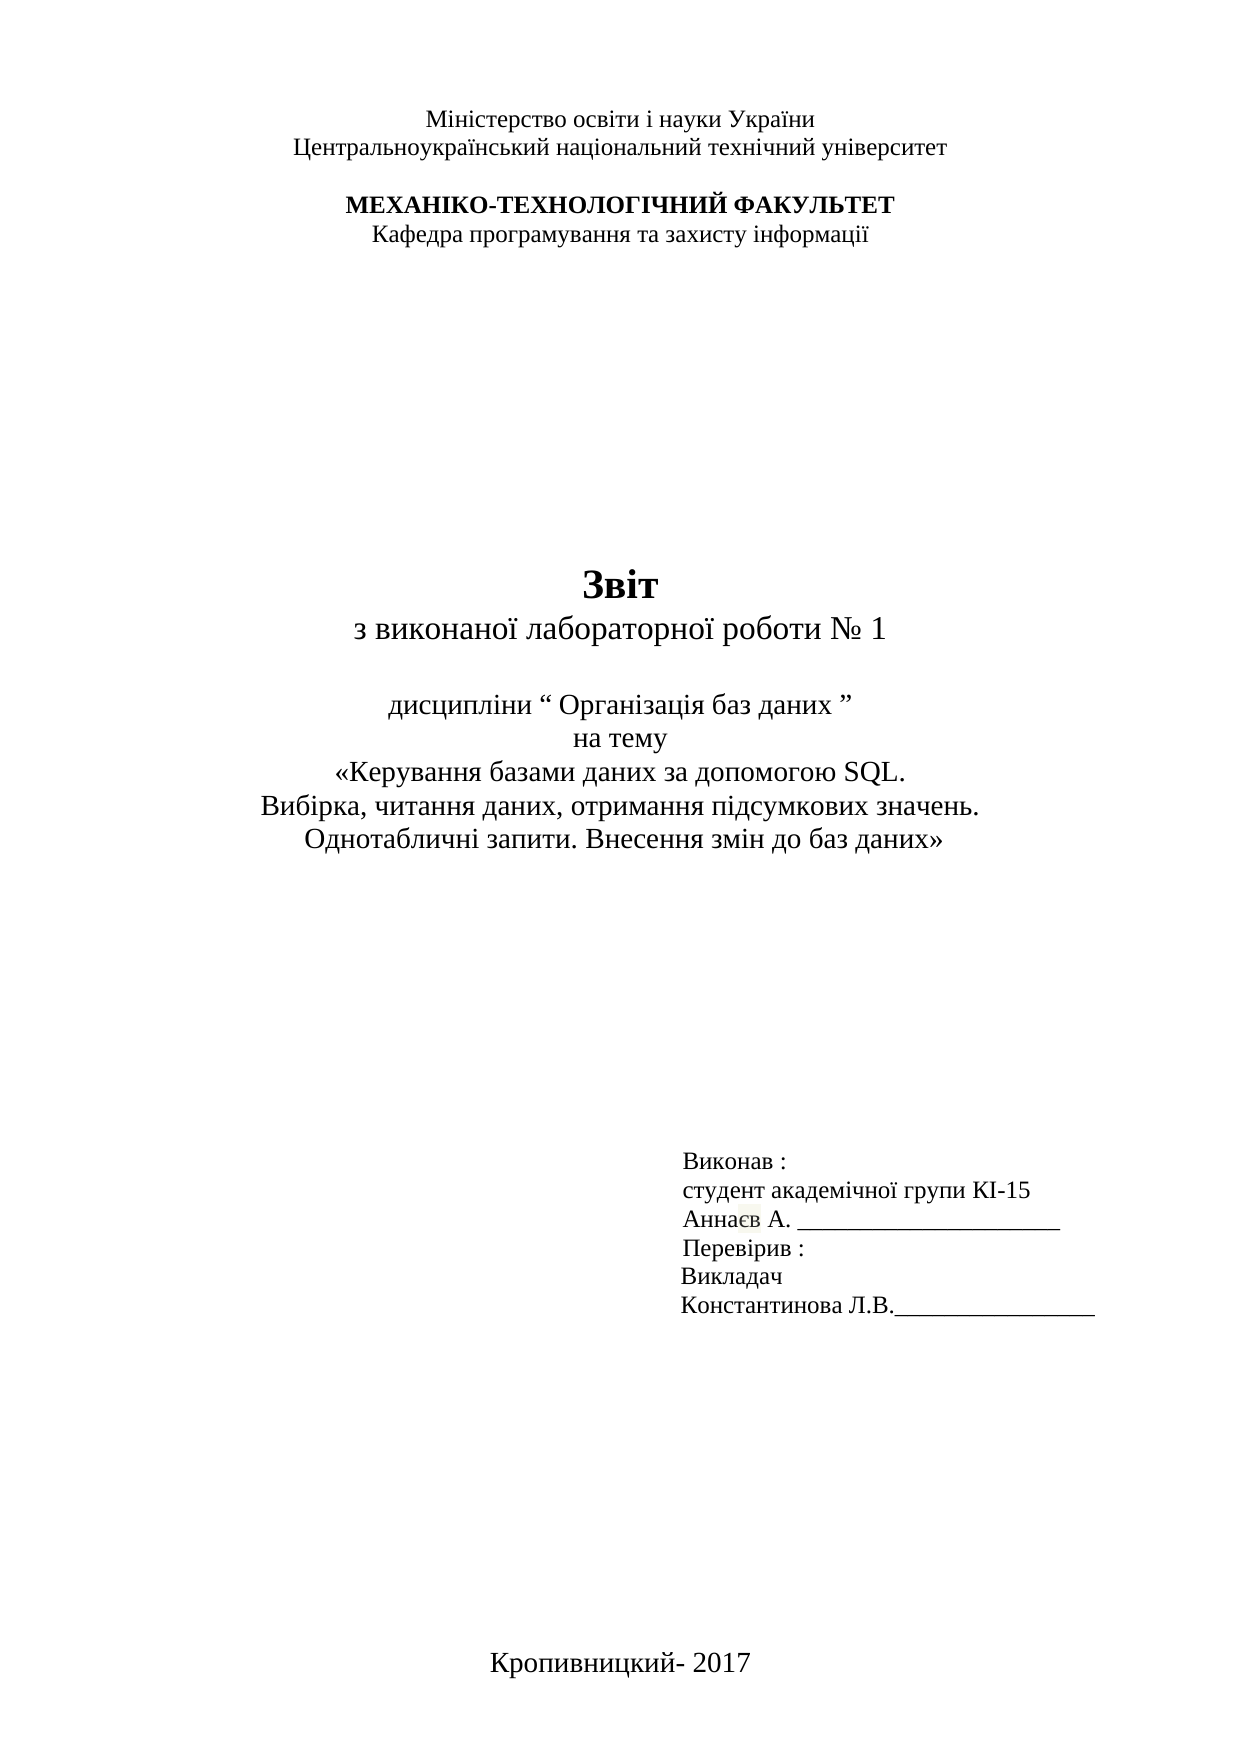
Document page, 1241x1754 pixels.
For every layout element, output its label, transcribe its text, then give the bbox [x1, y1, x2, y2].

subtitle Вибірка, читання даних, отримання підсумкових значень. [75, 788, 1165, 821]
text Кафедра програмування та захисту інформації [75, 219, 1165, 247]
text Аннаєв А. _____________________ [761, 1204, 1165, 1233]
text Константинова Л.В.________________ [607, 1290, 1165, 1319]
text Міністерство освіти і науки України [75, 104, 1165, 132]
text студент академічної групи КІ-15 [682, 1175, 1165, 1204]
subtitle Однотабличні запити. Внесення змін до баз даних» [75, 821, 1165, 855]
text на тему [75, 721, 1165, 754]
text Кропивницкий- 2017 [75, 1645, 1165, 1678]
text Центральноукраїнський національний технічний університет [75, 132, 1165, 161]
text Викладач [680, 1261, 1165, 1290]
text МЕХАНІКО-ТЕХНОЛОГІЧНИЙ ФАКУЛЬТЕТ [75, 190, 1165, 219]
text дисципліни “ Організація баз даних ” [75, 687, 1165, 721]
text Звіт [75, 560, 1165, 608]
text Перевірив : [682, 1233, 1165, 1261]
text з виконаної лабораторної роботи № 1 [75, 608, 1165, 646]
subtitle «Керування базами даних за допомогою SQL. [75, 754, 1165, 788]
text Виконав : [682, 1146, 1165, 1175]
